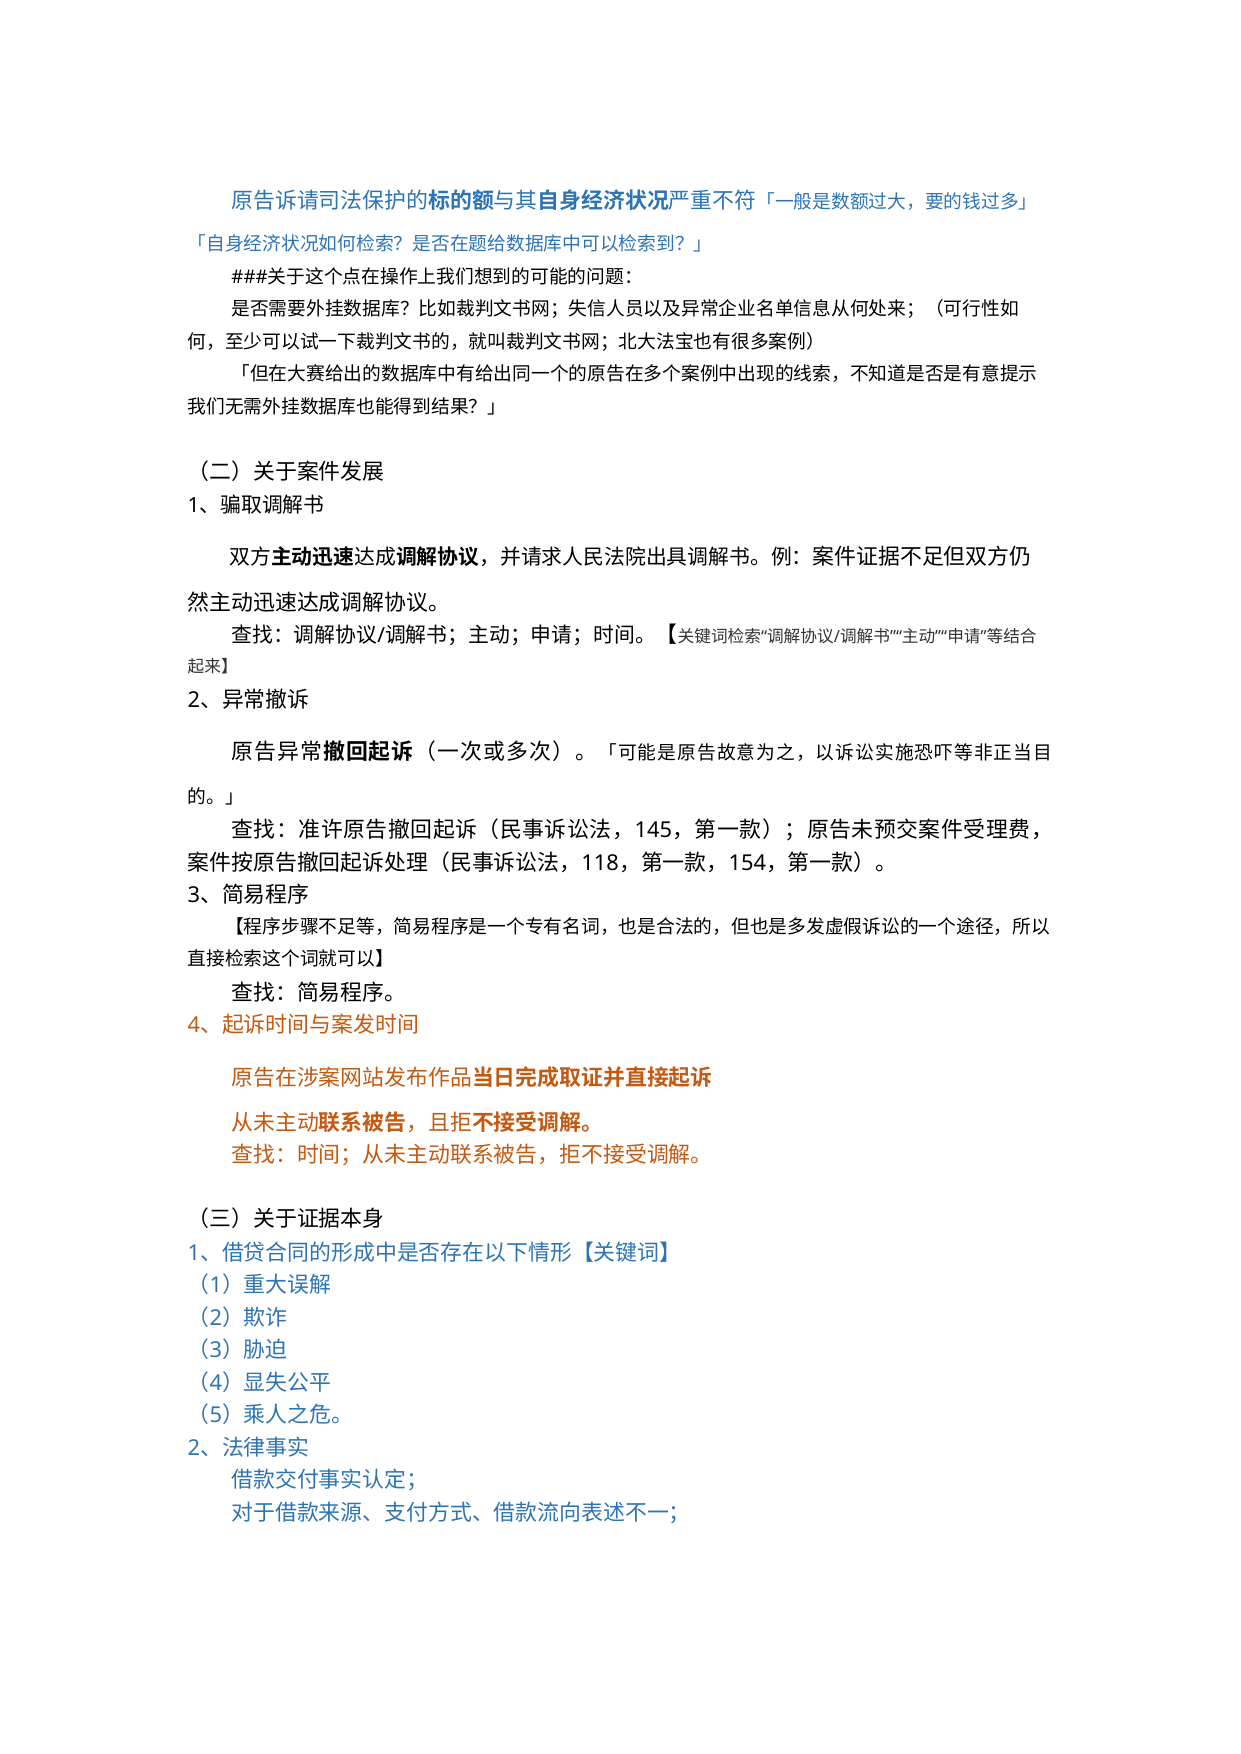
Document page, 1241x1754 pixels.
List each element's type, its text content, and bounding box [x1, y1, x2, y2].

text 原告诉请司法保护的标的额与其自身经济状况严重不符「一般是数额过大，要的钱过多」「自身经济状况如何检索？是否在题给数据库中可以检索到？」 [187, 162, 1053, 259]
text 【程序步骤不足等，简易程序是一个专有名词，也是合法的，但也是多发虚假诉讼的一个途径，所以直接检索这个词就可以】 [187, 909, 1053, 974]
text 2、法律事实 [187, 1429, 1053, 1462]
text 双方主动迅速达成调解协议，并请求人民法院出具调解书。例：案件证据不足但双方仍然主动迅速达成调解协议。 [187, 519, 1053, 617]
text 原告在涉案网站发布作品当日完成取证并直接起诉 [187, 1039, 1053, 1104]
text 查找：准许原告撤回起诉（民事诉讼法，145，第一款）；原告未预交案件受理费，案件按原告撤回起诉处理（民事诉讼法，118，第一款，154，第一款）。 [187, 812, 1053, 877]
text （4）显失公平 [187, 1364, 1053, 1397]
text （5）乘人之危。 [187, 1397, 1053, 1429]
text 1、骗取调解书 [187, 487, 1053, 519]
text （1）重大误解 [187, 1267, 1053, 1299]
text 借款交付事实认定； [187, 1462, 1053, 1494]
text 查找：调解协议/调解书；主动；申请；时间。【关键词检索“调解协议/调解书”“主动”“申请”等结合起来】 [187, 617, 1053, 682]
text 查找：简易程序。 [187, 974, 1053, 1007]
text 2、异常撤诉 [187, 682, 1053, 714]
text 3、简易程序 [187, 877, 1053, 909]
text 对于借款来源、支付方式、借款流向表述不一； [187, 1494, 1053, 1527]
text （3）胁迫 [187, 1332, 1053, 1364]
text 原告异常撤回起诉（一次或多次）。「可能是原告故意为之，以诉讼实施恐吓等非正当目的。」 [187, 714, 1053, 812]
text 4、起诉时间与案发时间 [187, 1007, 1053, 1039]
text 查找：时间；从未主动联系被告，拒不接受调解。 [187, 1137, 1053, 1169]
list 关于案件发展 [187, 454, 1053, 487]
text ###关于这个点在操作上我们想到的可能的问题： [187, 259, 1053, 292]
text 从未主动联系被告，且拒不接受调解。 [187, 1104, 1053, 1137]
list 关于证据本身 [187, 1202, 1053, 1234]
text 是否需要外挂数据库？比如裁判文书网；失信人员以及异常企业名单信息从何处来；（可行性如何，至少可以试一下裁判文书的，就叫裁判文书网；北大法宝也有很多案例） [187, 292, 1053, 357]
text 「但在大赛给出的数据库中有给出同一个的原告在多个案例中出现的线索，不知道是否是有意提示我们无需外挂数据库也能得到结果？」 [187, 357, 1053, 422]
text 1、借贷合同的形成中是否存在以下情形【关键词】 [187, 1234, 1053, 1267]
text （2）欺诈 [187, 1299, 1053, 1332]
